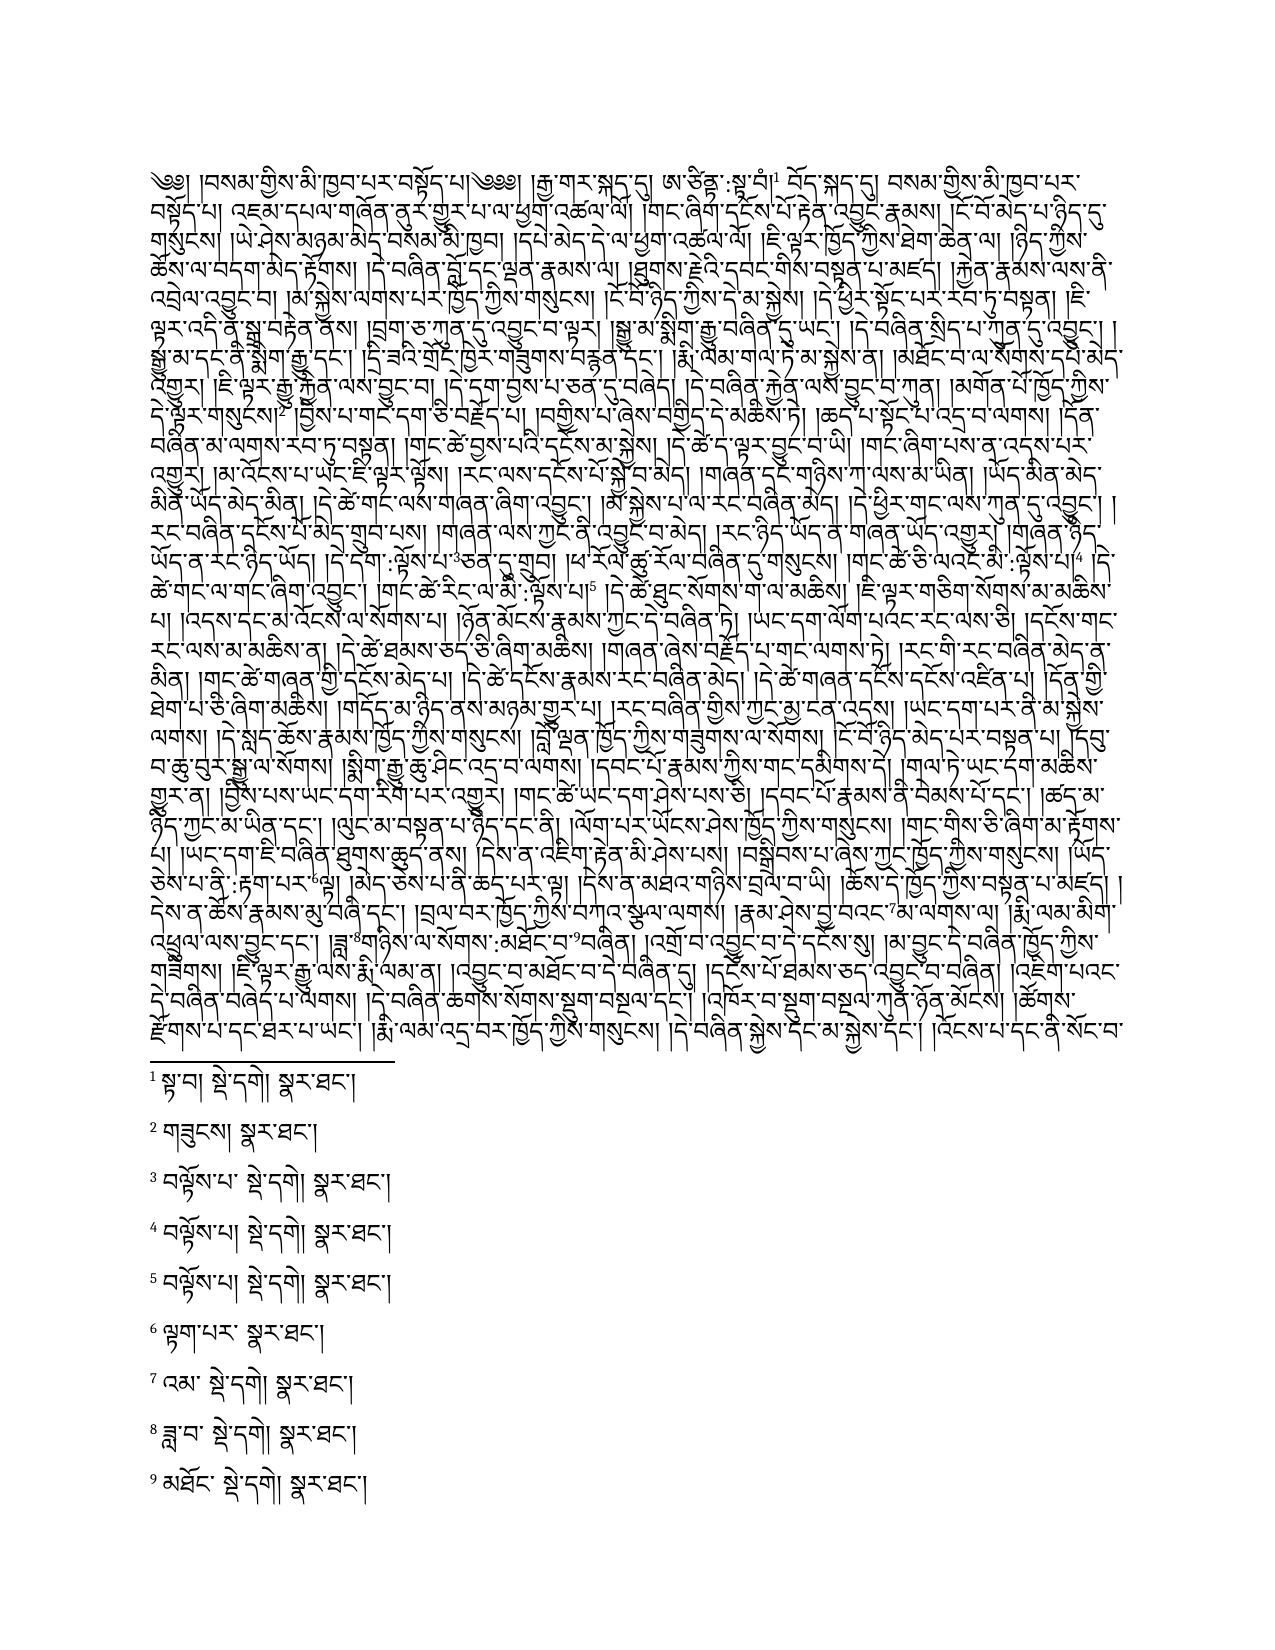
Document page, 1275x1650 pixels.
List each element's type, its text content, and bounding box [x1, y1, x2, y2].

text ༄༅། །​བསམ་གྱིས་མི་ཁྱབ་པར་བསྟོད་པ།༄༅༅། །​རྒྱ་གར་སྐད་དུ། ཨ་ཙིནྟ་:སྟ་བཾ། བོད་སྐད་དུ། བསམ་གྱིས་མི་ཁྱབ་པར་བསྟོད་པ། འཇམ་དཔལ་གཞོན་ནུར་གྱུར་པ་ལ་ཕྱག་འཚལ་ལོ། །​གང་ཞིག་དངོས་པོ་རྟེན་འབྱུང་རྣམས། །​ངོ་བོ་མེད་པ་ཉིད་དུ་གསུངས། །​ཡེ་ཤེས་མཉམ་མེད་བསམ་མི་ཁྱབ། །​དཔེ་མེད་དེ་ལ་ཕྱག་འཚལ་ལོ། །​ཇི་ལྟར་ཁྱོད་ཀྱིས་ཐེག་ཆེན་ལ། །​ཉིད་ཀྱིས་ཆོས་ལ་བདག་མེད་རྟོགས། །​དེ་བཞིན་བློ་དང་ལྡན་རྣམས་ལ། །​ཐུགས་རྗེའི་དབང་གིས་བསྟན་པ་མཛད། །​རྐྱེན་རྣམས་ལས་ནི་འབྲེལ་འབྱུང་བ། །​མ་སྐྱེས་ལགས་པར་ཁྱོད་ཀྱིས་གསུངས། །​ངོ་བོ་ཉིད་ཀྱིས་དེ་མ་སྐྱེས། །​དེ་ཕྱིར་སྟོང་པར་རབ་ཏུ་བསྟན། །​ཇི་ལྟར་འདི་ན་སྒྲ་བརྟེན་ནས། །​བྲག་ཅ་ཀུན་དུ་འབྱུང་བ་ལྟར། །​སྒྱུ་མ་སྨིག་རྒྱུ་བཞིན་དུ་ཡང་། །​དེ་བཞིན་སྲིད་པ་ཀུན་དུ་འབྱུང་། །​སྒྱུ་མ་དང་ནི་སྨིག་རྒྱུ་དང་། །​དྲི་ཟའི་གྲོང་ཁྱེར་གཟུགས་བརྙན་དང་། །​རྨི་ལམ་གལ་ཏེ་མ་སྐྱེས་ན། །​མཐོང་བ་ལ་སོགས་དཔེ་མེད་འགྱུར། །​ཇི་ལྟར་རྒྱུ་རྐྱེན་ལས་བྱུང་བ། །​དེ་དག་བྱས་པ་ཅན་དུ་བཞེད། །​དེ་བཞིན་རྐྱེན་ལས་བྱུང་བ་ཀུན། །​མགོན་པོ་ཁྱོད་ཀྱིས་དེ་ལྟར་གསུངས། །​བྱིས་པ་གང་དག་ཅི་བརྗོད་པ། །​བགྱིས་པ་ཞེས་བགྱིད་དེ་མཆིས་ཏེ། །​ཆད་པ་སྟོང་པ་འདྲ་བ་ལགས། །​དོན་བཞིན་མ་ལགས་རབ་ཏུ་བསྟན། །​གང་ཚེ་བྱས་པའི་དངོས་མ་སྐྱེས། །​དེ་ཚེ་ད་ལྟར་བྱུང་བ་ཡི། །​གང་ཞིག་པས་ན་འདས་པར་འགྱུར། །​མ་འོངས་པ་ཡང་ཇི་ལྟར་ལྟོས། །​རང་ལས་དངོས་པོ་སྐྱེ་བ་མེད། །​གཞན་དང་གཉིས་ཀ་ལས་མ་ཡིན། །​ཡོད་མིན་མེད་མིན་ཡོད་མེད་མིན། །​དེ་ཚེ་གང་ལས་གཞན་ཞིག་འབྱུང་། །​མ་སྐྱེས་པ་ལ་རང་བཞིན་མེད། །​དེ་ཕྱིར་གང་ལས་ཀུན་དུ་འབྱུང་། །​རང་བཞིན་དངོས་པོ་མེད་གྲུབ་པས། །​གཞན་ལས་ཀྱང་ནི་འབྱུང་བ་མེད། །​རང་ཉིད་ཡོད་ན་གཞན་ཡོད་འགྱུར། །​གཞན་ཉིད་ཡོད་ན་རང་ཉིད་ཡོད། །​དེ་དག་:ལྟོས་པ་ཅན་དུ་གྲུབ། །​ཕ་རོལ་ཚུ་རོལ་བཞིན་དུ་གསུངས། །​གང་ཚེ་ཅི་ལའང་མི་:ལྟོས་པ། །​དེ་ཚེ་གང་ལ་གང་ཞིག་འབྱུང་། །​གང་ཚེ་རིང་ལ་མི་:ལྟོས་པ། །​དེ་ཚེ་ཐུང་སོགས་ག་ལ་མཆིས། །​ཇི་ལྟར་གཅིག་སོགས་མ་མཆིས་པ། །​འདས་དང་མ་འོངས་ལ་སོགས་པ། །​ཉོན་མོངས་རྣམས་ཀྱང་དེ་བཞིན་ཏེ། །​ཡང་དག་ལོག་པའང་རང་ལས་ཅི། །​དངོས་གང་རང་ལས་མ་མཆིས་ན། །​དེ་ཚེ་ཐམས་ཅད་ཅི་ཞིག་མཆིས། །​གཞན་ཞེས་བརྗོད་པ་གང་ལགས་ཏེ། །​རང་གི་རང་བཞིན་མེད་ན་མིན། །​གང་ཚེ་གཞན་གྱི་དངོས་མེད་པ། །​དེ་ཚེ་དངོས་རྣམས་རང་བཞིན་མེད། །​དེ་ཚེ་གཞན་དངོས་དངོས་འཛིན་པ། །​དོན་གྱི་ཐེག་པ་ཅི་ཞིག་མཆིས། །​གདོད་མ་ཉིད་ནས་མཉམ་གྱུར་པ། །​རང་བཞིན་གྱིས་ཀྱང་མྱ་ངན་འདས། །​ཡང་དག་པར་ནི་མ་སྐྱེས་ལགས། །​དེ་སླད་ཆོས་རྣམས་ཁྱོད་ཀྱིས་གསུངས། །​བློ་ལྡན་ཁྱོད་ཀྱིས་གཟུགས་ལ་སོགས། །​ངོ་བོ་ཉིད་མེད་པར་བསྟན་པ། །​དབུ་བ་ཆུ་བུར་སྒྱུ་ལ་སོགས། །​སྨིག་རྒྱུ་ཆུ་ཤིང་འདྲ་བ་ལགས། །​དབང་པོ་རྣམས་ཀྱིས་གང་དམིགས་དེ། །​གལ་ཏེ་ཡང་དག་མཆིས་གྱུར་ན། །​བྱིས་པས་ཡང་དག་རིག་པར་འགྱུར། །​གང་ཚེ་ཡང་དག་ཤེས་པས་ཅི། །​དབང་པོ་རྣམས་ནི་བེམས་པོ་དང་། །​ཚད་མ་ཉིད་ཀྱང་མ་ཡིན་དང་། །​ལུང་མ་བསྟན་པ་ཉིད་དང་ནི། །​ལོག་པར་ཡོངས་ཤེས་ཁྱོད་ཀྱིས་གསུངས། །​གང་གིས་ཅི་ཞིག་མ་རྟོགས་པ། །​ཡང་དག་ཇི་བཞིན་ཐུགས་ཆུད་ནས། །​དེས་ན་འཇིག་རྟེན་མི་ཤེས་པས། །​བསྒྲིབས་པ་ཞེས་ཀྱང་ཁྱོད་ཀྱིས་གསུངས། །​ཡོད་ཅེས་པ་ནི་:རྟག་པར་ལྟ། །​མེད་ཅེས་པ་ནི་ཆད་པར་ལྟ། །​དེས་ན་མཐའ་གཉིས་བྲལ་བ་ཡི། །​ཆོས་དེ་ཁྱོད་ཀྱིས་བསྟན་པ་མཛད། །​དེས་ན་ཆོས་རྣམས་མུ་བཞི་དང་། །​བྲལ་བར་ཁྱོད་ཀྱིས་བཀའ་སྩལ་ལགས། །​རྣམ་ཤེས་བྱ་བའང་མ་ལགས་ལ། །​རྨི་ལམ་མིག་འཕྲུལ་ལས་བྱུང་དང་། །​ཟླ་གཉིས་ལ་སོགས་:མཐོང་བ་བཞིན། །​འགྲོ་བ་འབྱུང་བ་དེ་དངོས་སུ། །​མ་བྱུང་དེ་བཞིན་ཁྱོད་ཀྱིས་གཟིགས། །​ཇི་ལྟར་རྒྱུ་ལས་རྨི་ལམ་ན། །​འབྱུང་བ་མཐོང་བ་དེ་བཞིན་དུ། །​དངོས་པོ་ཐམས་ཅད་འབྱུང་བ་བཞིན། །​འཇིག་པའང་དེ་བཞིན་བཞེད་པ་ལགས། །​དེ་བཞིན་ཆགས་སོགས་སྡུག་བསྔལ་དང་། །​འཁོར་བ་སྡུག་བསྔལ་ཀུན་ཉོན་མོངས། །​ཚོགས་རྫོགས་པ་དང་ཐར་པ་ཡང་། །​རྨི་ལམ་འདྲ་བར་ཁྱོད་ཀྱིས་གསུངས། །​དེ་བཞིན་སྐྱེས་དང་མ་སྐྱེས་དང་། །​འོངས་པ་དང་ནི་སོང་བ་ཡང་། །​དེ་བཞིན་བཅིངས་གྲོལ་ཡེ་ཤེས་ལ། །​གཉིས་འདོད་ཡང་དག་རིག་མ་ལགས། །​གང་ལས་སྐྱེས་པ་ཡོད་མ་ལགས། །​དེ་ལ་མྱ་ངན་འདས་གང་ཡོད། །​སྒྱུ་མའི་གླང་པོ་འདྲ་བས་ན། །​དོན་དུ་གཟོད་ནས་ཞི་བ་ཉིད། །​སྐྱེས་པ་ཉིད་ནའང་མ་སྐྱེས་པ། །​སྒྱུ་མའི་གླང་པོ་ཇི་བཞིན་བཞེད། །​དེ་བཞིན་ཐམས་ཅད་སྐྱེས་པའམ། །​ཡང་དག་པར་ནི་མ་སྐྱེས་ལགས། །​འཇིག་རྟེན་མགོན་པོ་དཔག་མེད་ཀྱིས། །​སེམས་ཅན་དཔག་ཏུ་མ་མཆིས་པ། །​སོ་སོར་མྱ་ངན་འདས་མཛད་ཀྱང་། །​དེ་དག་གིས་ཀྱང་གང་མ་བཀྲོལ། །​ཐུབ་ཆེན་གང་ཕྱིར་སེམས་ཅན་རྣམས། །​རང་ལས་མ་སྐྱེས་དེ་ཡི་ཕྱིར། །​གང་ཡང་གང་གིས་མ་བཀྲོལ་ཞེས། །​དེ་སྐད་ཁྱོད་ཀྱིས་གསལ་བར་གསུངས། །​ཇི་ལྟར་སྒྱུ་མ་མཁན་གྱིས་བྱས། །​དངོས་པོ་སྟོང་པ་དེ་བཞིན་དུ། །​བྱས་པ་ཐམས་ཅད་དངོས་སྟོང་གཞན། །​ཁྱོད་གསུང་དེ་བཞིན་བྱེད་པ་པོ། །​བྱེད་པ་པོ་ཡང་གཞན་གྱིས་བགྱིས། །​བྱས་པ་ཅན་དུ་འགྱུར་བ་ལགས། །​ཡང་ན་དེ་ཡི་བྱ་བ་བྱེད། །​བྱེད་པ་པོར་ནི་ཐལ་བར་འགྱུར། །​འདི་དག་ཐམས་ཅད་མིང་ཙམ་ཞེས། །​ཁྱོད་ཀྱིས་གསང་ནི་བསྟོད་དེ་གསུངས། །​བརྗོད་པ་ལས་ནི་གཞན་གྱུར་པ། །​བརྗོད་པར་བགྱི་བ་ཡོད་མ་མཆིས། །​དེ་ཕྱིར་ཆོས་རྣམས་ཐམས་ཅད་ནི། །​རྟོག་པ་ཙམ་ཞེས་ཁྱོད་ཀྱིས་གསུངས། །​གང་གིས་སྟོང་པར་རྣམ་རྟོག་པའི། །​རྟོག་པ་ཡང་ནི་མེད་ཅེས་གསུངས། །​དངོས་དང་དངོས་མེད་གཉིས་འདས་པ། །​ལ་ལར་མ་འདས་པ་ཡང་ལགས། །​ཤེས་པ་མེད་ཅིང་ཤེས་བྱའང་མེད། །​མེད་མིན་ཡོད་མིན་གང་ལགས་དང་། །​གང་ཡང་གཅིག་མིན་དུ་མའང་མིན། །​གཉིས་ཀ་མ་ཡིན་:ཅི་ཡང་མེད། །​གཞི་མེད་པ་དང་མི་གསལ་དང་། །​བསམ་མི་ཁྱབ་དང་དཔེ་མེད་དང་། །​གང་ཡང་མི་སྐྱེ་མི་འགག་དང་། །​ཆད་པ་མེད་ཅིང་རྟག་མེད་པ། །​དེ་ནི་ནམ་མཁའ་འདྲ་བ་ལགས། །​ཡི་གེ་ཡེ་ཤེས་སྤྱོད་ཡུལ་མིན། །​དེ་ནི་རྟེན་ཅིང་འབྲེལ་པར་འབྱུང་། །​དེ་ནི་སྟོང་པར་ཁྱོད་བཞེད་ལགས། །​དམ་པའི་ཆོས་ཀྱང་དེ་ལྟ་བུ། །​དེ་བཞིན་གཤེགས་པའང་དེ་དང་མཚུངས། །​དེ་ནི་དེ་ཉིད་དོན་དང་ནི། །​དེ་བཞིན་ཉིད་དང་རྫས་སུ་བཞེད། །​དེ་ནི་ཡང་དག་མི་:སླུ་བ། །​དེ་རྫོགས་པས་ན་སངས་རྒྱས་བརྗོད། །​སངས་རྒྱས་རྣམས་དང་ཆོས་དབྱིངས་དང་། །​དེས་ན་དོན་དུ་ཐ་མི་དད། །​བདག་ཉིད་དང་ནི་གཞན་རྣམས་དང་། །​དེས་ན་མཉམ་པར་ཁྱོད་བཞེད་ལགས། །​དངོས་པོ་རྣམས་ལས་སྟོང་གཞན་མིན། །​དེ་མེད་པར་ཡང་དངོས་པོ་མེད། །​དེ་ཕྱིར་རྟེན་ཅིང་འབྱུང་བའི་དངོས། །​སྟོང་པ་ལགས་པར་ཁྱོད་ཀྱིས་བསྟན། །​རྒྱུ་དང་རྐྱེན་ལས་བྱུང་བའང་ལགས། །​:གཞན་གྱི་དབང་ལས་ཀུན་རྫོབ་སྟེ། །​གཞན་གྱི་དབང་ཞེས་རབ་ཏུ་གསུངས། །​དམ་པའི་དོན་ནི་བཅོས་མ་ཡིན། །​ངོ་བོ་ཉིད་དང་རང་བཞིན་དང་། །​ཡང་དག་རྫས་དངོས་ཡོད་པའང་ལགས། །​བརྟགས་པའི་དངོས་པོ་མེད་པ་ཉིད། །​གཞན་གྱི་དབང་ནི་ཡོད་མ་ལགས། །​:བརྟགས་པའི་དངོས་པོ་ཡོད་ཅེས་པ། །​སྒྲོ་འདོགས་ལགས་པར་ཁྱོད་ཀྱིས་གསུངས། །​བྱས་པ་ཆད་ནས་མེད་ཅེས་པ། །​ཆད་པ་ལགས་པར་ཁྱོད་ཀྱིས་གསུངས། །​ཡང་དག་ཤེས་པས་ཆད་པ་མེད། །​རྟག་པ་ཉིད་ཀྱང་མེད་པར་བཤད། །​འགྲོ་བ་དངོས་པོས་སྟོང་པ་ལགས། །​དེ་སླད་སྨིག་རྒྱུ་འདྲ་བར་བཞེད། །​ཇི་ལྟར་རི་དགས་སྐོམ་ཆུ་ནི། །​ཆད་མེད་རྟག་པ་ཡོད་མ་ཡིན། །​དེ་བཞིན་འགྲོ་བ་ཐམས་ཅད་ཀྱང་། །​ཆད་མེད་རྟག་པ་མེད་པར་གསུངས། །​གང་ལ་རྫས་ཤིག་སྐྱེ་འགྱུར་བ། །​དེ་ལ་ཆད་སོགས་:འཇིག་པ་འབྱུང་། །​དེ་ལ་འཇིག་རྟེན་མཐའ་ཡོད་དང་། །​མཐའ་མེད་པར་ཡང་འགྱུར་བ་ལགས། །​ཤེས་པ་ཡོད་པས་ཤེས་བྱ་བཞིན། །​ཤེས་བྱ་ཡོད་པས་དེ་ཤེས་བཞིན། །​གང་ཚེ་གཉིས་ཀ་མ་སྐྱེས་པར། །​རྟོགས་པ་དེ་ཚེ་ཅི་ཞིག་ཡོད། །​དེ་ལྟར་སྒྱུ་མ་ལ་སོགས་དཔེ། །​སྨན་པའི་མཆོག་གིས་གསལ་བསྟན་ནས། །​ལྟ་བ་ཐམས་ཅད་འགོག་བྱེད་པའི། །​དམ་པའི་ཆོས་ནི་བསྟན་པ་ལགས། །​ངོ་བོ་མེད་པ་ཉིད་བསྟན་པ། །​དེ་ནི་ཡང་དག་དམ་པ་ལགས། །​དངོས་པོའི་གདོན་གྱིས་ཟིན་:རྣམས་ཀྱིས། །​གསོ་བ་དེ་ནི་བླ་ན་མེད། །​དེས་ན་ཆོས་ཀྱི་མཆོད་སྦྱིན་པ། །​མཆོད་སྦྱིན་རིམ་པས་རྟག་རྒྱུན་དུ། །​འཇིག་རྟེན་གསུམ་པོ་སྦྱིན་སྲེག་མཛད། །​དངོས་འཛིན་འཇིགས་པ་གཅོད་བགྱིད་ཅིང་། །​མུ་སྟེགས་རི་དགས་འཇིགས་བགྱིད་པ། །​བདག་མེད་སེང་གེའི་ང་རོའི་སྒྲ། །​རྨད་བྱུང་དེ་ནི་ཁྱོད་ཀྱིས་གསུངས། །​སྟོང་པ་ཉིད་དང་ཆེས་ཟབ་པའི། །​ཆོས་ཀྱི་རྔ་ཆེན་:བརྡུངས་པ་ལགས། །​ངོ་བོ་ཉིད་མེད་:སྒྲ་བོ་ཆེའི། །​ཆོས་ཀྱི་དུང་ནི་བུས་པ་ལགས། །​སངས་རྒྱས་བསྟན་པ་བདུད་རྩི་ཡི། །​ཆོས་ཀྱི་རྫས་ནི་གསུངས་པ་ལགས། །​ཆོས་:རྣམས་ཀུན་གྱི་ངོ་བོ་ཉིད། །​ངེས་པའི་དོན་ཏོ་ཞེས་ཀྱང་བསྟན། །​གང་ཡང་སྐྱེ་དང་འགག་ལ་སོགས། །​སེམས་ཅན་སྲོག་ལ་སོགས་བསྟན་པ། །​དེ་ནི་བཀྲི་དོན་ཀུན་རྫོབ་ཏུ། །​མགོན་པོ་ཁྱོད་ཀྱིས་བསྟན་པ་ལགས། །​ཤེས་རབ་ཕ་རོལ་ཕྱིན་མཚོ་ཡི། །​ཕ་རོལ་གང་གིས་རང་ཕྱིན་ཏེ། །​བསོད་ནམས་ཡོན་ཏན་རིན་ཆེན་ཕྱུག །​མགོན་ཁྱོད་ཡོན་ཏན་ཕ་རོལ་ཕྱིན། །​དེ་ལྟར་དཔེ་མེད་བསམ་མི་ཁྱབ། །​འགྲོ་བའི་མགོན་པོ་བསྟོད་པ་ཡིས། །​བདག་གིས་བསོད་ནམས་གང་ཐོབ་དེས། །​འགྲོ་བ་ཁྱོད་དང་མཚུངས་པར་ཤོག །​བསམ་གྱིས་མི་ཁྱབ་པར་བསྟོད་པ་སློབ་དཔོན་ཆེན་པོ་ཀླུ་སྒྲུབ་ཀྱི་ཞལ་སྔ་ནས་མཛད་པ་རྫོགས་སོ།། །​། [150, 169, 1125, 1046]
